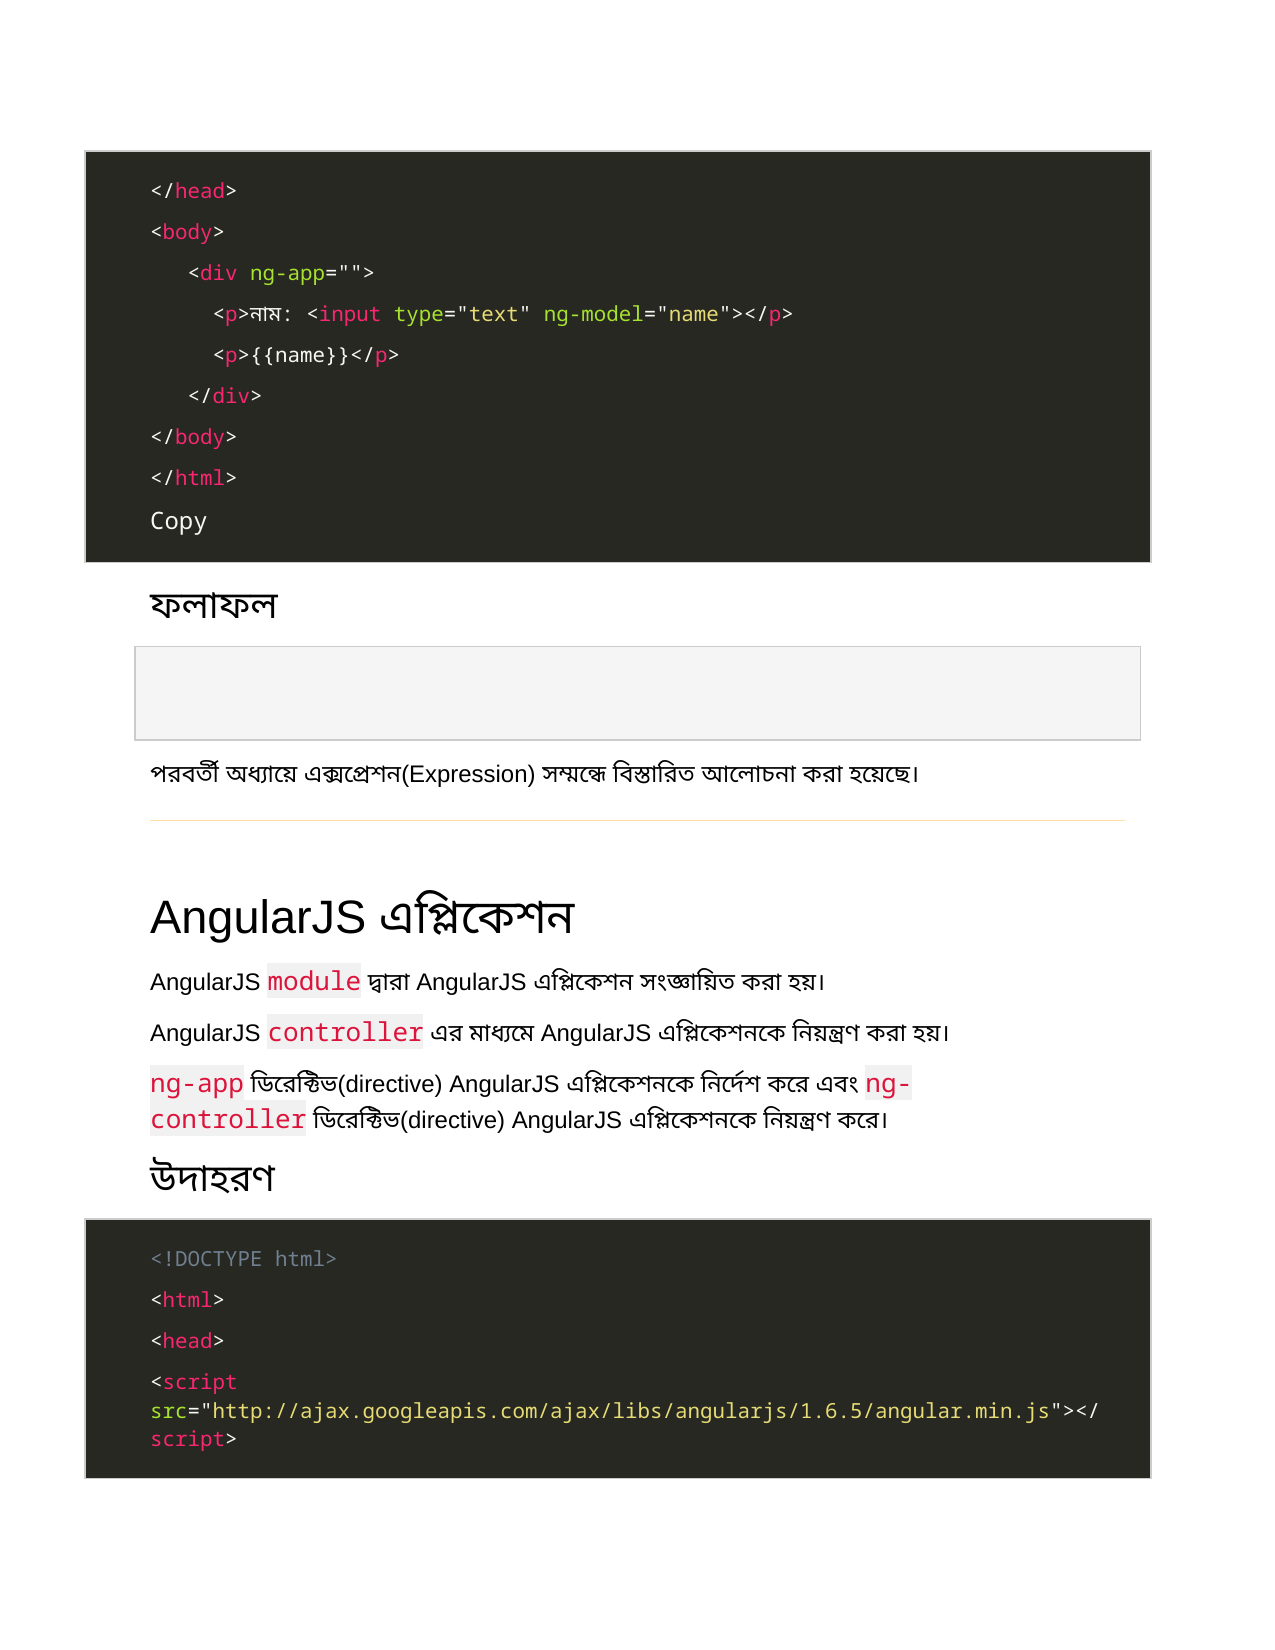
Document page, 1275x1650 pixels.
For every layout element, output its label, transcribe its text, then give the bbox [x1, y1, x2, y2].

text উদাহরণ [150, 1151, 1125, 1202]
text Copy [86, 477, 1150, 562]
text <p>নাম: <input type="text" ng-model="name"></p> [86, 273, 1150, 314]
text <div ng-app=""> [86, 232, 1150, 273]
text </div> [86, 355, 1150, 396]
text ফলাফল [150, 579, 1125, 630]
text <script src="http://ajax.googleapis.com/ajax/libs/angularjs/1.6.5/angular.min.js"></script> [86, 1341, 1150, 1478]
text </body> [86, 396, 1150, 437]
text <html> [86, 1259, 1150, 1300]
text </head> [86, 152, 1150, 191]
text <p>{{name}}</p> [86, 314, 1150, 355]
text <!DOCTYPE html> [86, 1220, 1150, 1259]
text পরবর্তী অধ্যায়ে এক্সপ্রেশন(Expression) সম্মন্ধে বিস্তারিত আলোচনা করা হয়েছে। [150, 756, 1125, 789]
text AngularJS এপ্লিকেশন [150, 883, 1125, 947]
text AngularJS controller এর মাধ্যমে AngularJS এপ্লিকেশনকে নিয়ন্ত্রণ করা হয়। [150, 1013, 1125, 1049]
text <body> [86, 191, 1150, 232]
text </html> [86, 437, 1150, 477]
text <head> [86, 1300, 1150, 1341]
text AngularJS module দ্বারা AngularJS এপ্লিকেশন সংজ্ঞায়িত করা হয়। [150, 962, 1125, 998]
text ng-app ডিরেক্টিভ(directive) AngularJS এপ্লিকেশনকে নির্দেশ করে এবং ng-controller ডিরেক্টিভ(directive) AngularJS এপ্লিকেশনকে নিয়ন্ত্রণ করে। [244, 1065, 1125, 1136]
